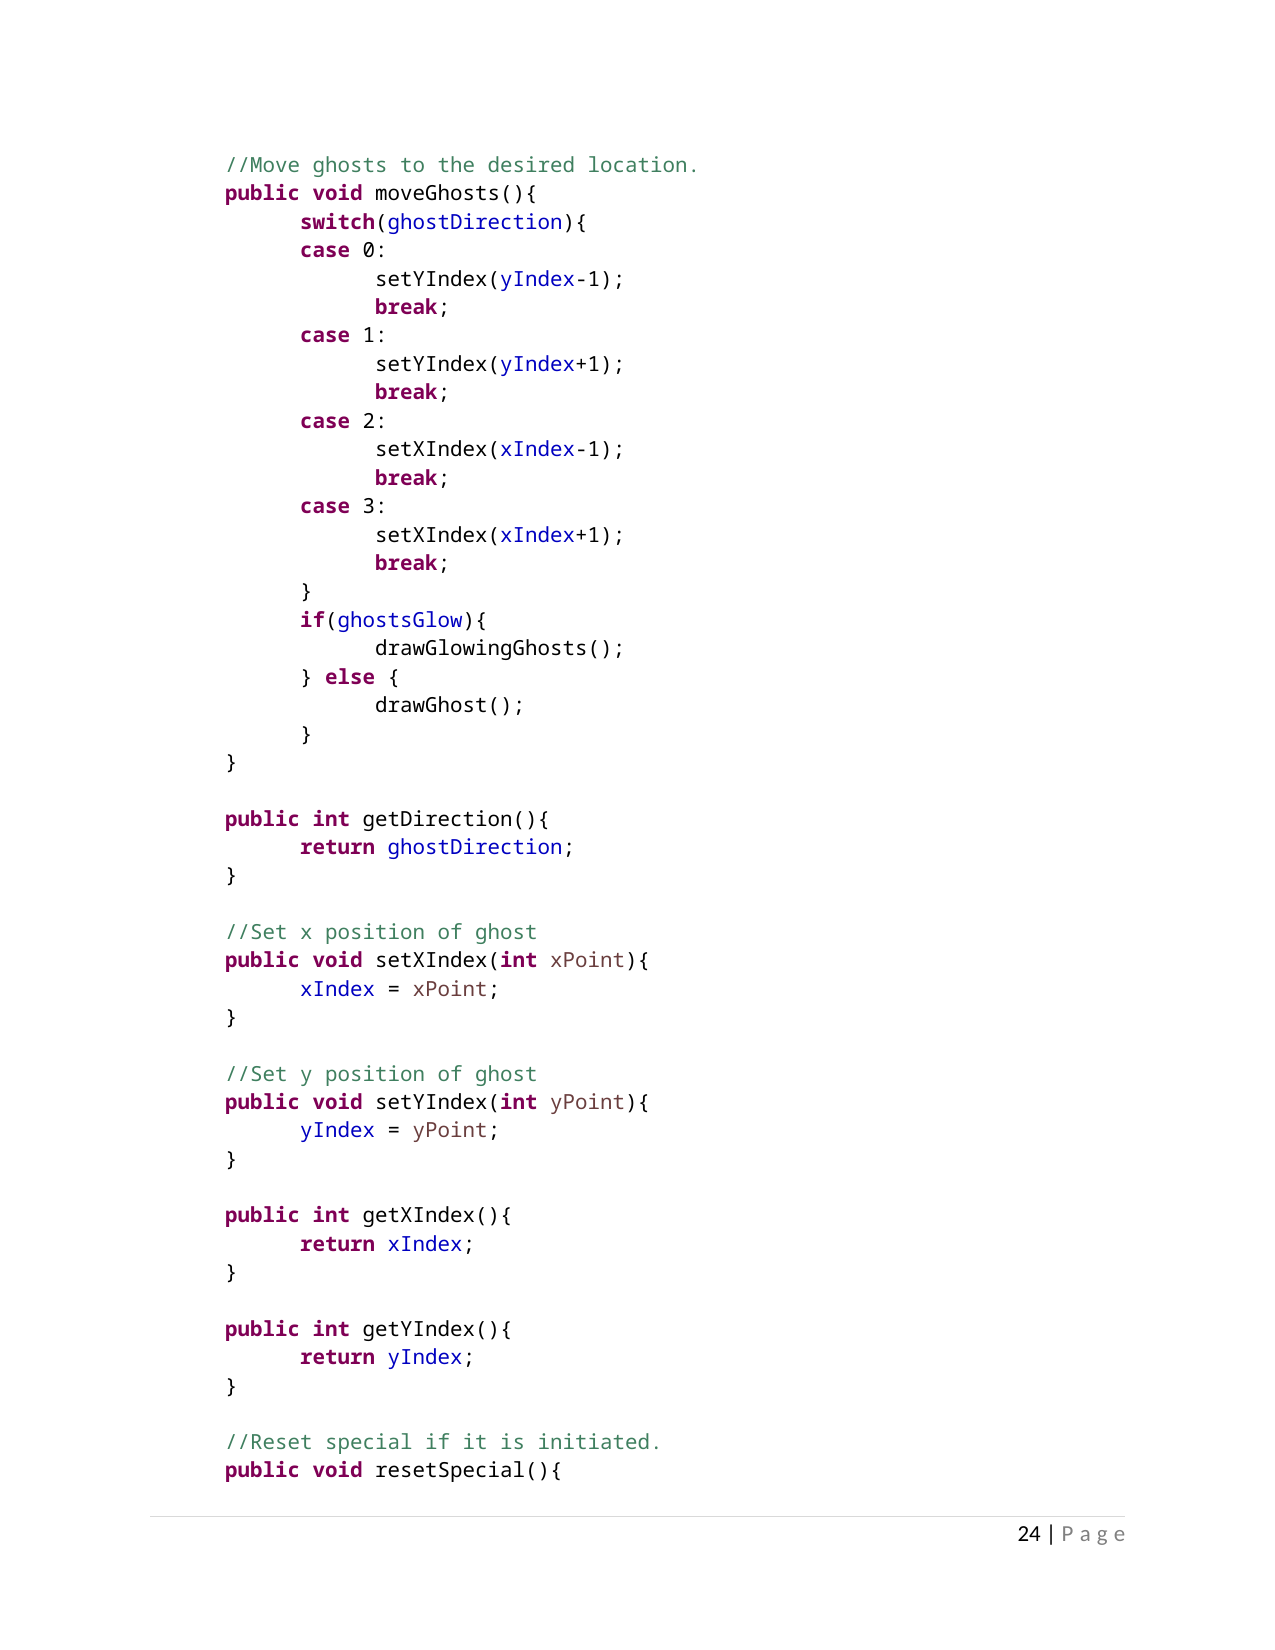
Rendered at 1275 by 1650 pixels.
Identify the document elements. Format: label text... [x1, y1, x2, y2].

text setYIndex(yIndex-1); [150, 264, 1125, 292]
text } [150, 719, 1125, 747]
text break; [150, 548, 1125, 577]
text drawGlowingGhosts(); [150, 633, 1125, 662]
text //Set x position of ghost [150, 917, 1125, 945]
text case 2: [150, 406, 1125, 434]
text case 3: [150, 491, 1125, 520]
text setXIndex(xIndex+1); [150, 520, 1125, 548]
text case 0: [150, 235, 1125, 264]
text public int getDirection(){ [150, 804, 1125, 832]
text public void setYIndex(int yPoint){ [150, 1087, 1125, 1116]
text //Move ghosts to the desired location. [150, 150, 1125, 178]
text } [150, 1002, 1125, 1031]
text xIndex = xPoint; [150, 974, 1125, 1002]
text case 1: [150, 321, 1125, 349]
text return ghostDirection; [150, 832, 1125, 861]
text return yIndex; [150, 1342, 1125, 1371]
text } [150, 1257, 1125, 1286]
text break; [150, 292, 1125, 321]
text drawGhost(); [150, 690, 1125, 719]
text public void moveGhosts(){ [150, 178, 1125, 207]
text public void resetSpecial(){ [150, 1456, 1125, 1484]
text } [150, 747, 1125, 776]
text break; [150, 377, 1125, 406]
text break; [150, 463, 1125, 491]
text return xIndex; [150, 1229, 1125, 1257]
text public int getXIndex(){ [150, 1201, 1125, 1229]
text if(ghostsGlow){ [150, 605, 1125, 633]
text } [150, 1144, 1125, 1172]
text //Set y position of ghost [150, 1059, 1125, 1087]
text switch(ghostDirection){ [150, 207, 1125, 235]
text //Reset special if it is initiated. [150, 1427, 1125, 1456]
text public int getYIndex(){ [150, 1314, 1125, 1342]
text yIndex = yPoint; [150, 1116, 1125, 1144]
text } [150, 861, 1125, 889]
text } [150, 1371, 1125, 1399]
text public void setXIndex(int xPoint){ [150, 945, 1125, 974]
text } else { [150, 662, 1125, 690]
text setXIndex(xIndex-1); [150, 434, 1125, 463]
text setYIndex(yIndex+1); [150, 349, 1125, 377]
text } [150, 577, 1125, 605]
